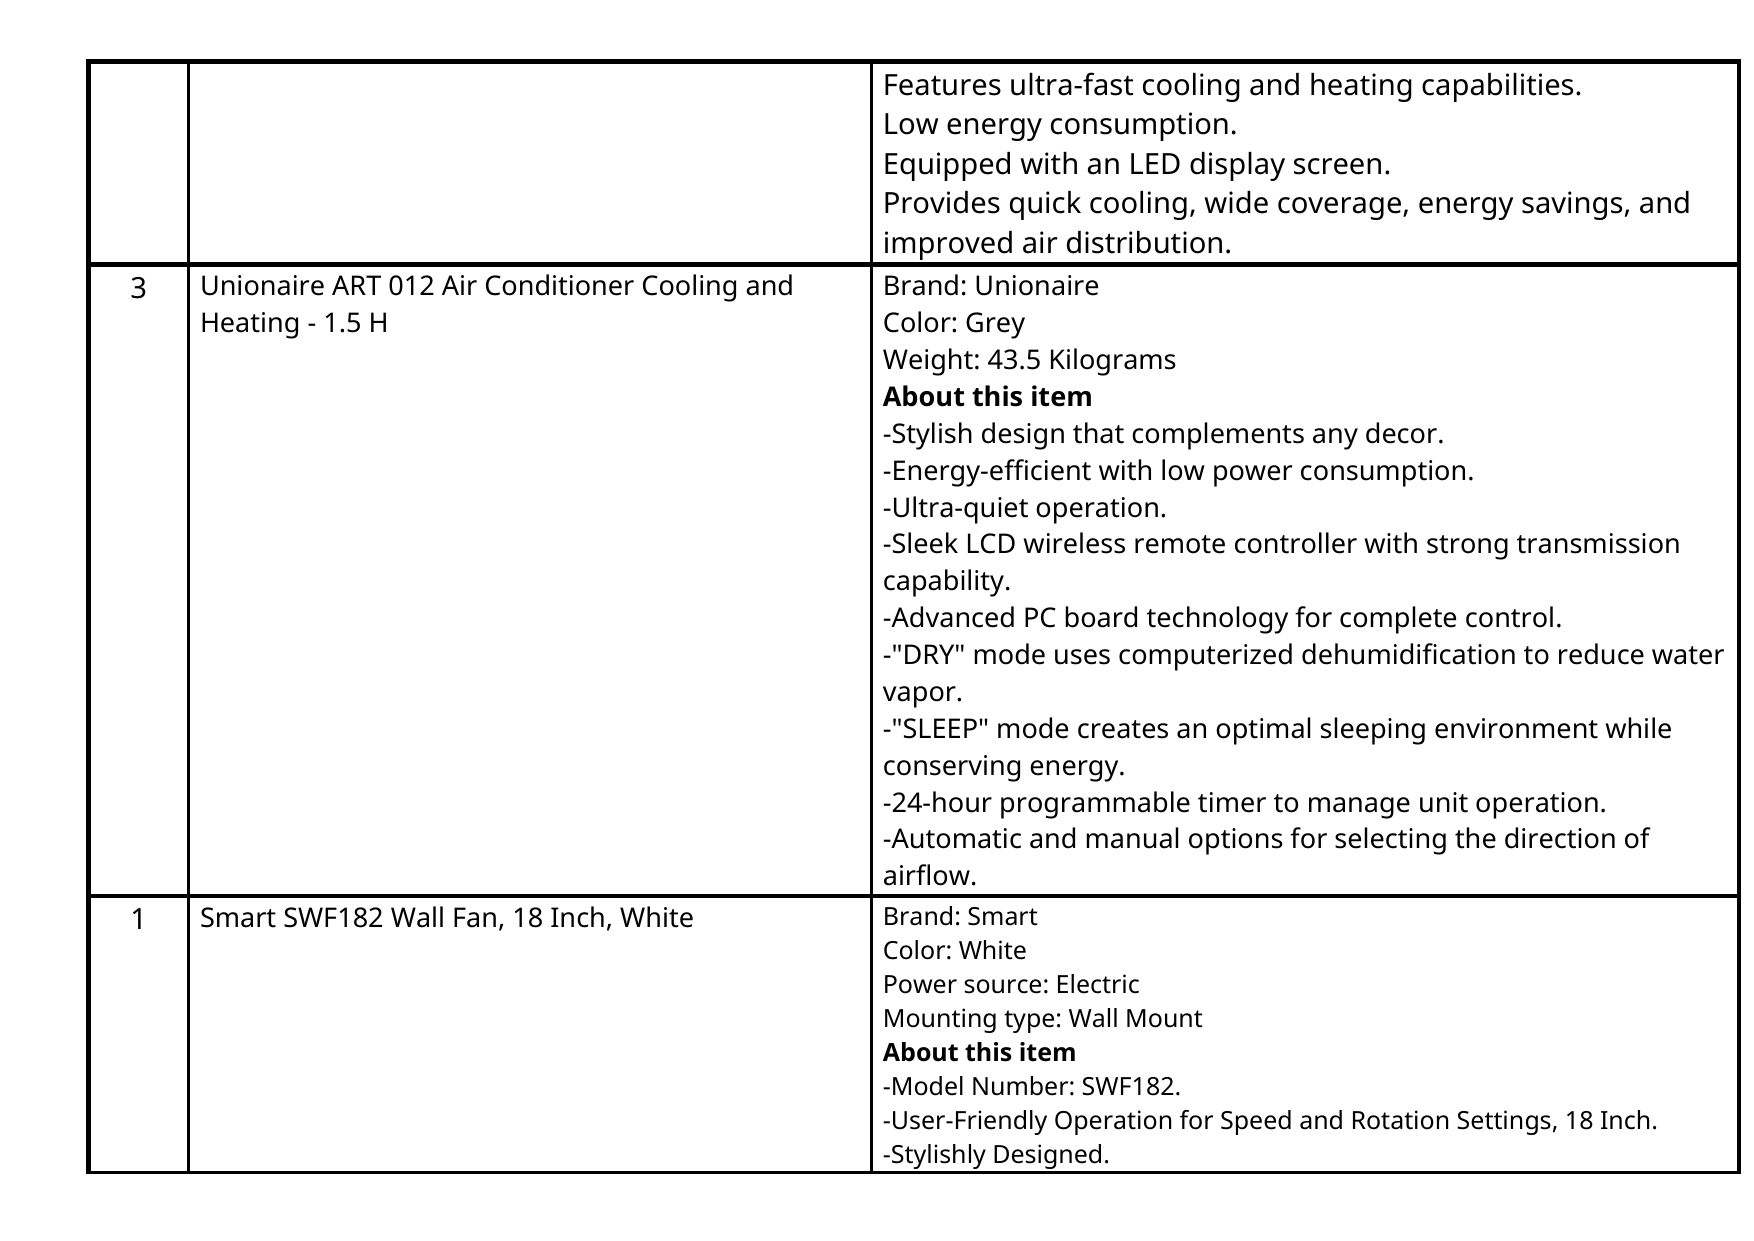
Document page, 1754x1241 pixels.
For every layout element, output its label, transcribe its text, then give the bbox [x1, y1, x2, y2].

table_cell Brand: Unionaire Color: Grey Weight: 43.5 Kilograms About this item -Stylish design that complements any decor. -Energy-efficient with low power consumption. -Ultra-quiet operation. -Sleek LCD wireless remote controller with strong transmission capability. -Advanced PC board technology for complete control. -"DRY" mode uses computerized dehumidification to reduce water vapor. -"SLEEP" mode creates an optimal sleeping environment while conserving energy. -24-hour programmable timer to manage unit operation. -Automatic and manual options for selecting the direction of airflow. [873, 267, 1737, 894]
table_cell Unionaire ART 012 Air Conditioner Cooling and Heating - 1.5 H [190, 267, 870, 894]
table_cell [873, 64, 1737, 262]
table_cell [190, 64, 870, 262]
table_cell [873, 898, 1737, 1171]
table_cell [190, 898, 870, 1171]
table_cell 3 [91, 267, 187, 894]
table_cell 1 [91, 898, 187, 1171]
table_cell 2 [91, 64, 187, 262]
